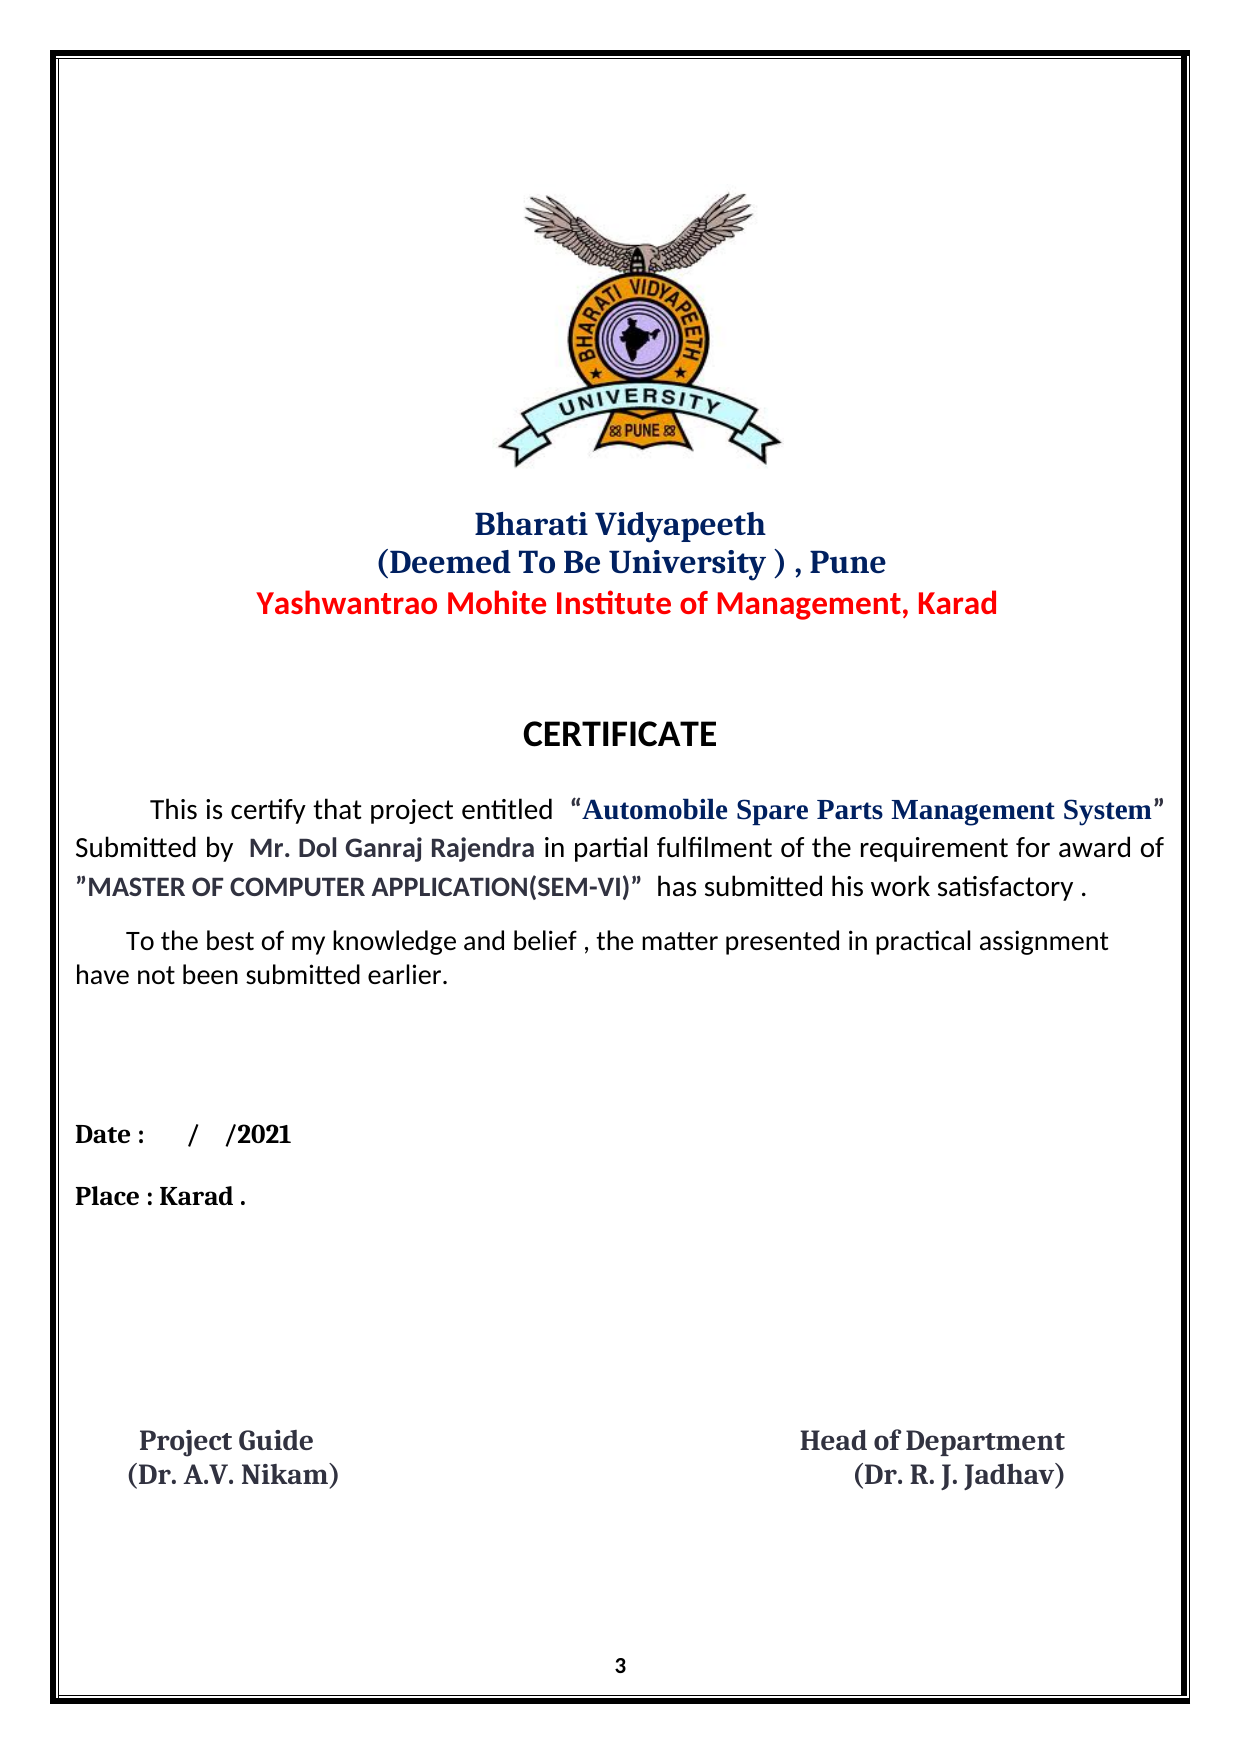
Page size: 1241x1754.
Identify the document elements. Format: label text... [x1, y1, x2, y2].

text Yashwantrao Mohite Institute of Management, Karad [75, 582, 1165, 623]
text (Dr. A.V. Nikam) (Dr. R. J. Jadhav) [75, 1458, 1165, 1492]
picture [492, 184, 784, 475]
text Place : Karad . [75, 1181, 1165, 1212]
text (Deemed To Be University ) , Pune [75, 544, 1165, 582]
text Date : / /2021 [75, 1119, 1165, 1150]
text This is certify that project entitled “Automobile Spare Parts Management System” Submitted by Mr. Dol Ganraj Rajendra in partial fulfilment of the requirement for award of ”MASTER OF COMPUTER APPLICATION(SEM-VI)” has submitted his work satisfactory . [75, 791, 1165, 903]
text To the best of my knowledge and belief , the matter presented in practical assignment have not been submitted earlier. [75, 923, 1165, 1017]
text CERTIFICATE [75, 709, 1165, 755]
text Project Guide Head of Department [75, 1424, 1165, 1458]
text Bharati Vidyapeeth [75, 506, 1165, 544]
